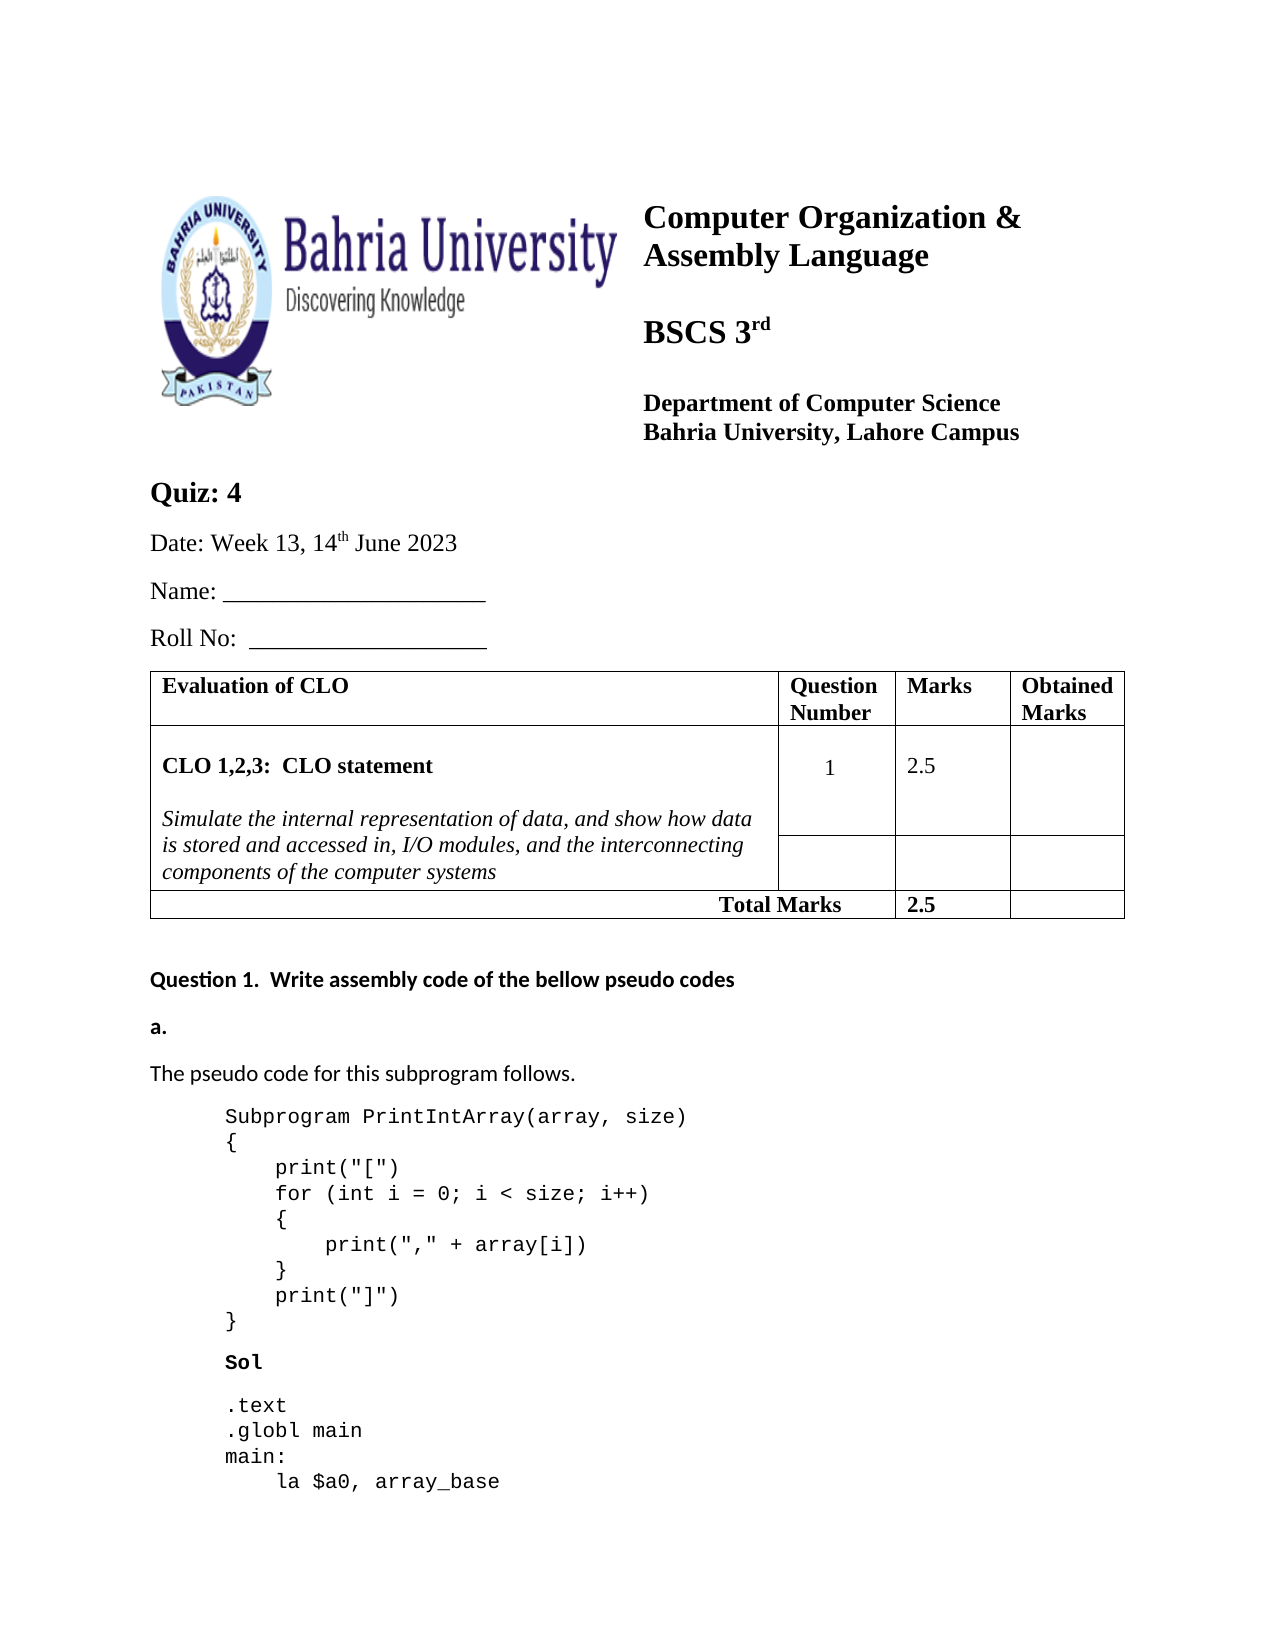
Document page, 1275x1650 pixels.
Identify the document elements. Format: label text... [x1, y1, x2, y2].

table_cell [1011, 836, 1124, 890]
text .text [225, 1394, 1125, 1418]
text Subprogram PrintIntArray(array, size) [225, 1106, 1125, 1130]
text } [225, 1310, 1125, 1334]
text print("]") [225, 1285, 1125, 1308]
table_header Marks [896, 672, 1010, 725]
table_cell Total Marks [151, 891, 895, 917]
text print("[") [225, 1157, 1125, 1181]
table_header Evaluation of CLO [151, 672, 778, 725]
text Sol [225, 1352, 1125, 1376]
table_header Question Number [779, 672, 895, 725]
table_cell CLO 1,2,3: CLO statement Simulate the internal representation of data, and show how data is stored and accessed in, I/O modules, and the interconnecting components of the computer systems [151, 726, 778, 890]
text a. [150, 1012, 1125, 1040]
table_cell 1 [779, 726, 895, 835]
text print("," + array[i]) [225, 1234, 1125, 1257]
table_cell [1011, 726, 1124, 835]
table_cell [779, 836, 895, 890]
text Date: Week 13, 14th June 2023 [150, 528, 1125, 557]
text Roll No: ___________________ [150, 623, 1125, 652]
table_cell [896, 836, 1010, 890]
text .globl main [225, 1420, 1125, 1444]
text { [225, 1132, 1125, 1155]
text Name: _____________________ [150, 576, 1125, 604]
table_cell [1011, 891, 1124, 917]
text The pseudo code for this subprogram follows. [150, 1059, 1125, 1087]
text main: [225, 1446, 1125, 1469]
table_header [150, 197, 632, 475]
table_header Obtained Marks [1011, 672, 1124, 725]
text Quiz: 4 [150, 475, 1125, 508]
table_header Computer Organization & Assembly Language BSCS 3rd Department of Computer Science Bahria University, Lahore Campus [632, 197, 1125, 475]
picture [161, 196, 621, 406]
table_cell 2.5 [896, 726, 1010, 835]
text { [225, 1208, 1125, 1232]
text Question 1. Write assembly code of the bellow pseudo codes [150, 965, 1125, 993]
text for (int i = 0; i < size; i++) [225, 1183, 1125, 1206]
table_cell 2.5 [896, 891, 1010, 917]
text } [225, 1259, 1125, 1283]
text la $a0, array_base [225, 1471, 1125, 1495]
